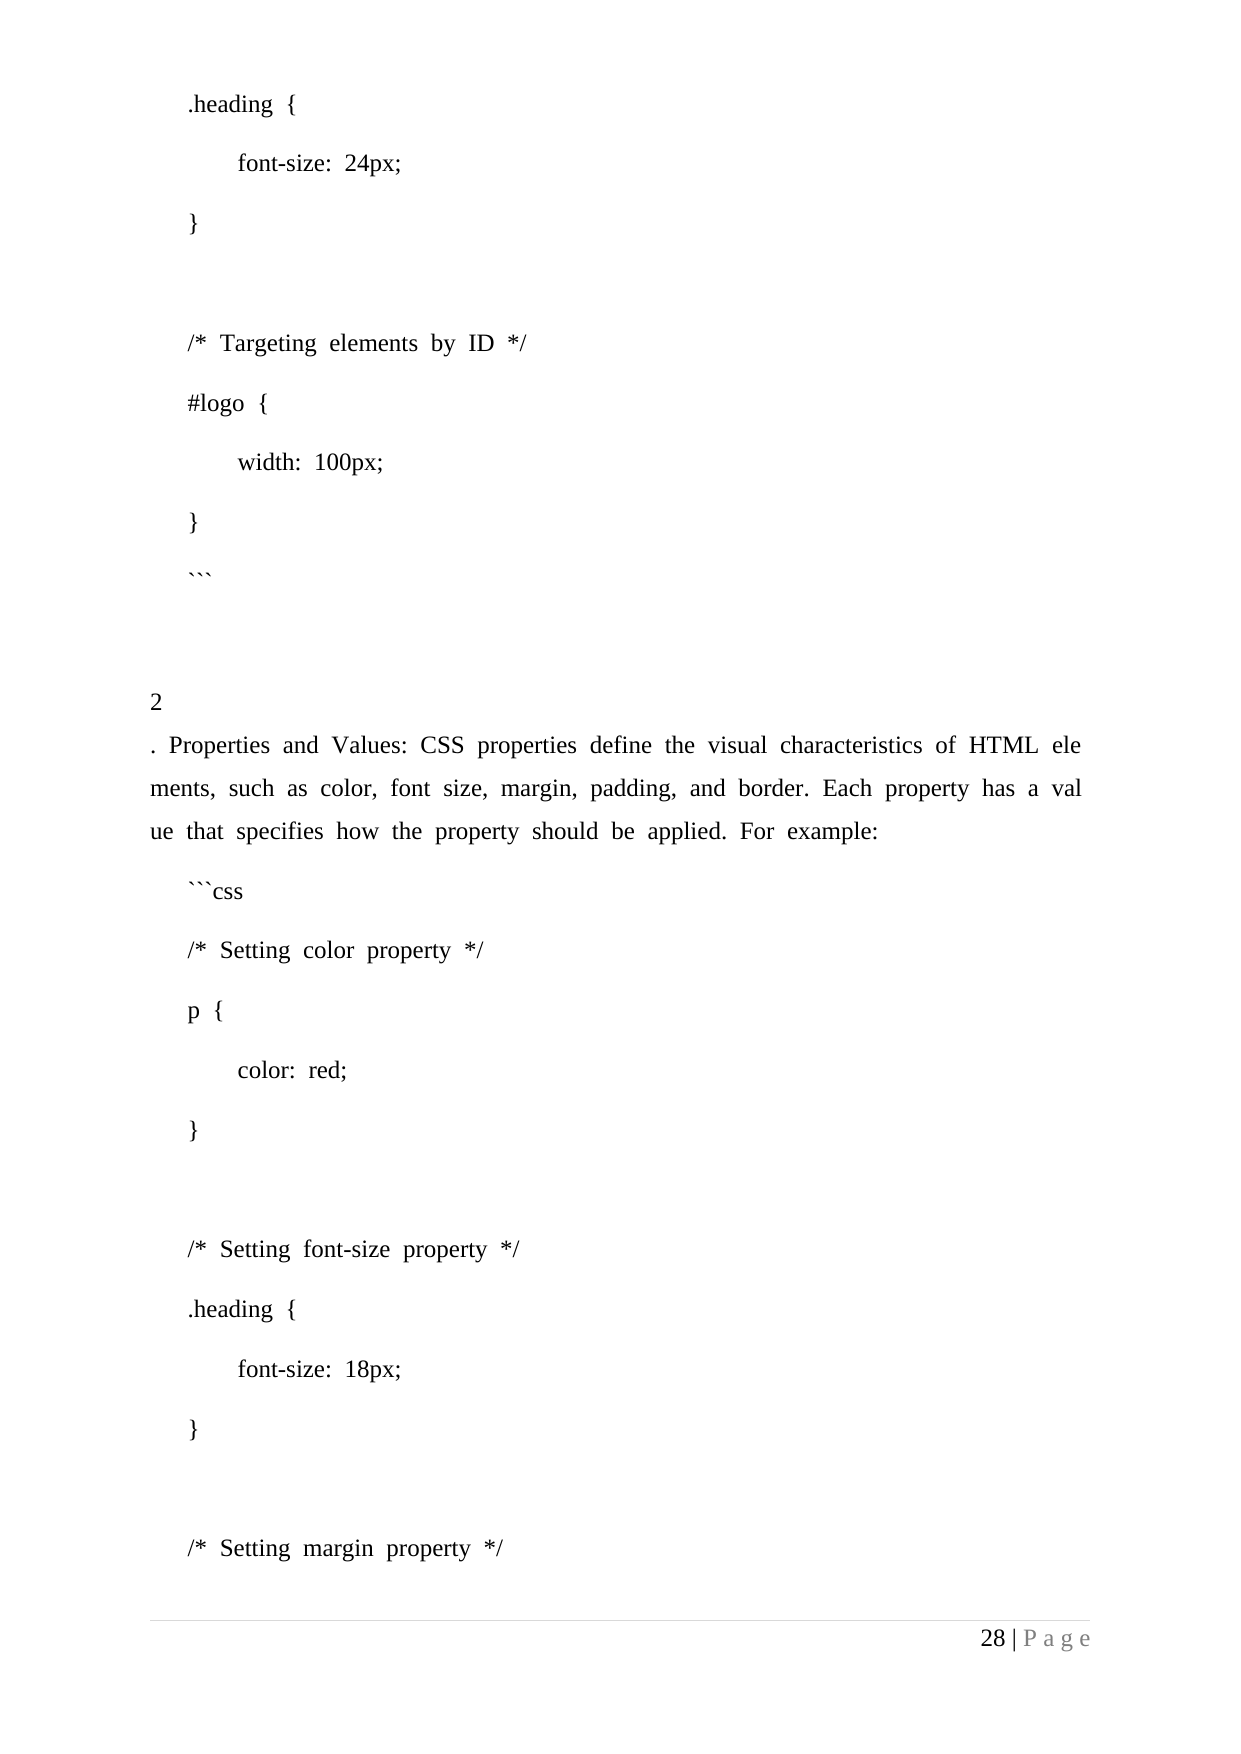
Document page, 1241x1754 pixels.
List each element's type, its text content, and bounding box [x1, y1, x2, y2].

text ooooooofont-size:o18px; [150, 1354, 1090, 1383]
text ooooooocolor:ored; [150, 1055, 1090, 1084]
text ooo} [150, 1115, 1090, 1144]
text ooo} [150, 208, 1090, 237]
text ooooooofont-size:o24px; [150, 148, 1090, 177]
text ooo} [150, 507, 1090, 536]
text ooopo{ [150, 995, 1090, 1024]
text 2.oPropertiesoandoValues:oCSSopropertiesodefineotheovisualocharacteristicsoofoHTMLoelements,osuchoasocolor,ofontosize,omargin,opadding,oandoborder.oEachopropertyohasoaovalueothatospecifiesohowotheopropertyoshouldobeoapplied.oForoexample: [150, 687, 1090, 845]
text ooo/*oTargetingoelementsobyoIDo*/ [150, 328, 1090, 357]
text ooo} [150, 1414, 1090, 1443]
text ooo.headingo{ [150, 89, 1090, 117]
text ooo``` [150, 567, 1090, 596]
text ooo```css [150, 876, 1090, 904]
text ooo/*oSettingocoloropropertyo*/ [150, 936, 1090, 964]
text ooooooowidth:o100px; [150, 447, 1090, 476]
text ooo/*oSettingofont-sizeopropertyo*/ [150, 1234, 1090, 1263]
text ooo/*oSettingomarginopropertyo*/ [150, 1533, 1090, 1562]
text ooo#logoo{ [150, 388, 1090, 416]
text ooo.headingo{ [150, 1294, 1090, 1323]
